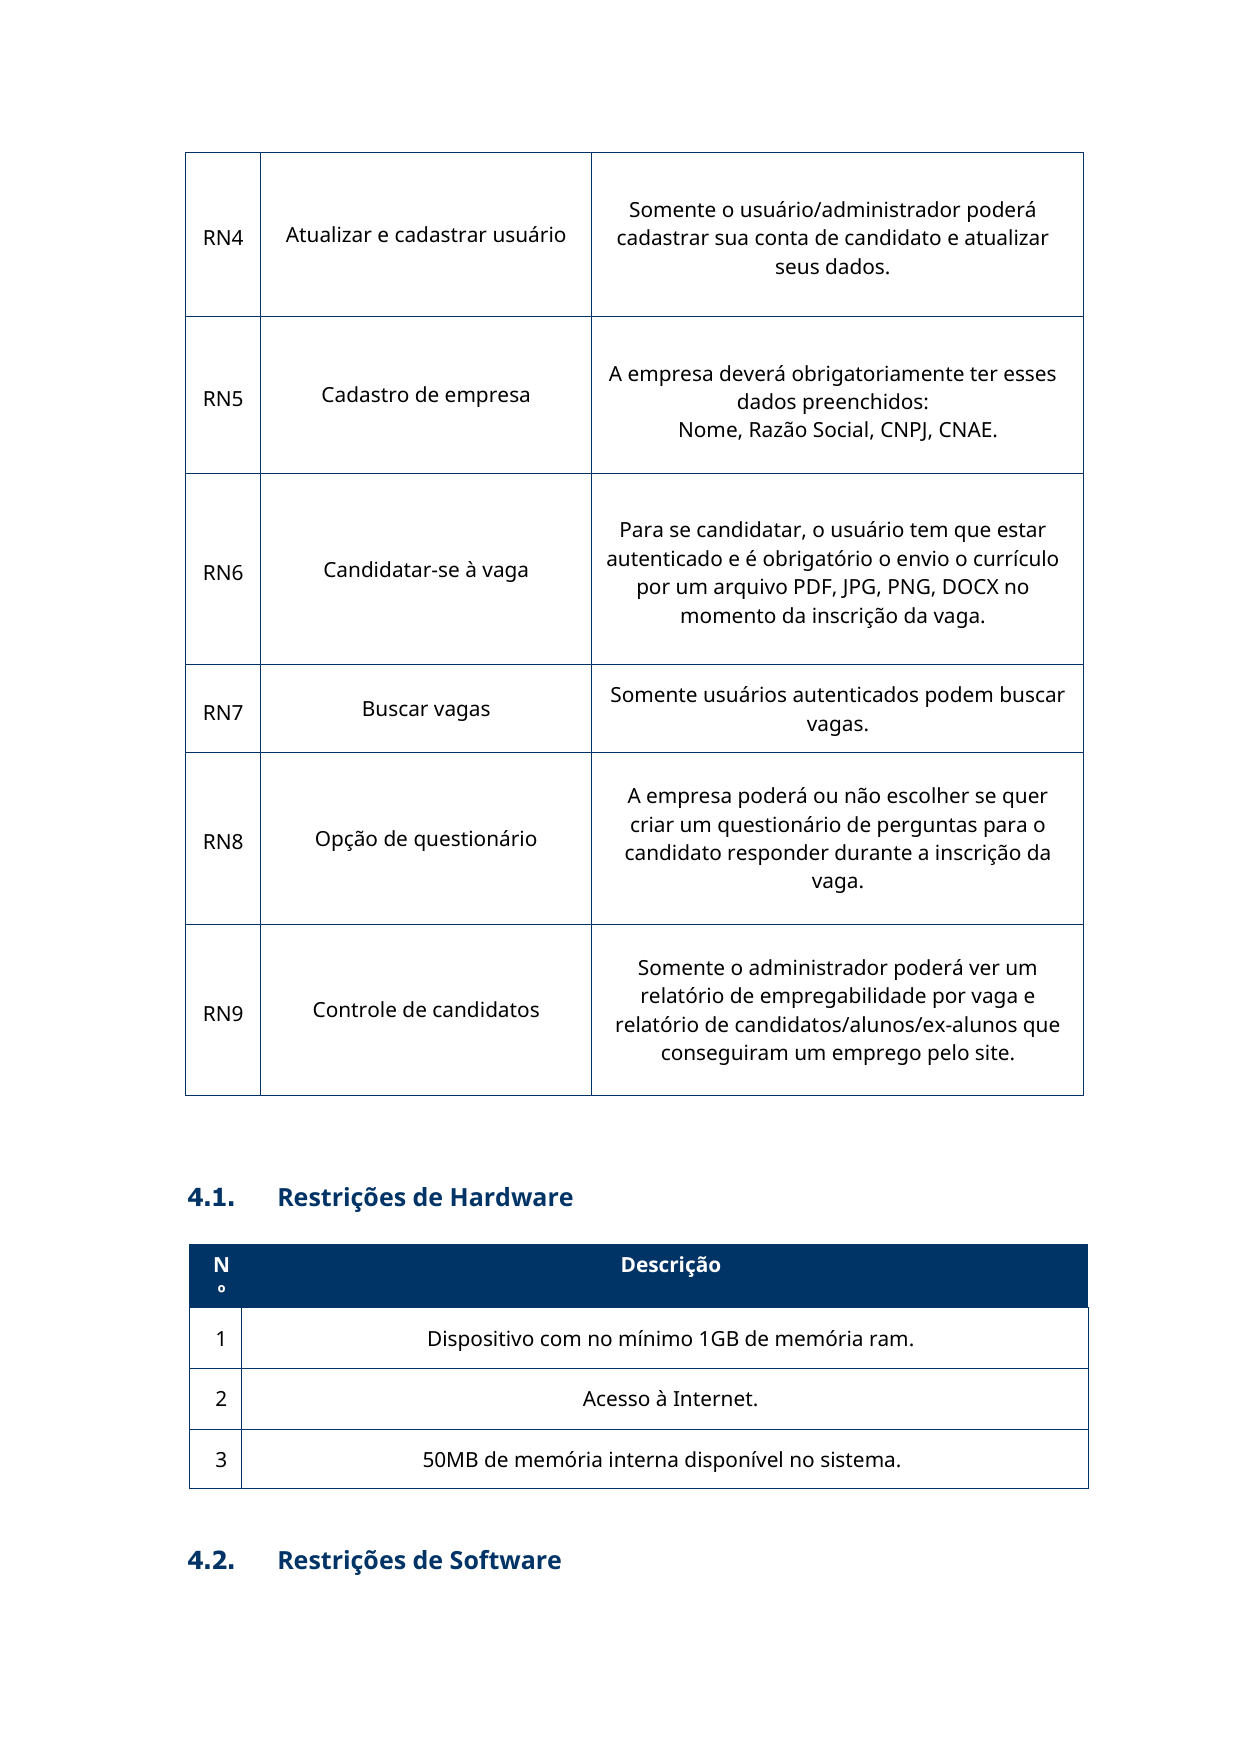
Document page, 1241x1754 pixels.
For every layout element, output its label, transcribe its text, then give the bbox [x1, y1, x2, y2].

table_cell RN8 [186, 753, 260, 923]
table_cell 3 [190, 1430, 241, 1488]
subtitle Restrições de Hardware [187, 1180, 1096, 1214]
table_cell A empresa poderá ou não escolher se quer criar um questionário de perguntas para o candidato responder durante a inscrição da vaga. [592, 753, 1083, 923]
table_cell RN7 [186, 665, 260, 752]
table_header Nº [189, 1244, 242, 1307]
table_header Descrição [242, 1244, 1088, 1307]
table_cell Opção de questionário [261, 753, 591, 923]
table_cell 50MB de memória interna disponível no sistema. [242, 1430, 1088, 1488]
table_cell Para se candidatar, o usuário tem que estar autenticado e é obrigatório o envio o currículo por um arquivo PDF, JPG, PNG, DOCX no momento da inscrição da vaga. [592, 474, 1083, 664]
table_cell Acesso à Internet. [242, 1369, 1088, 1429]
subtitle Restrições de Software [187, 1542, 1096, 1577]
table_cell Candidatar-se à vaga [261, 474, 591, 664]
table_cell Somente o administrador poderá ver um relatório de empregabilidade por vaga e relatório de candidatos/alunos/ex-alunos que conseguiram um emprego pelo site. [592, 925, 1083, 1095]
table_cell RN5 [186, 317, 260, 472]
table_cell Atualizar e cadastrar usuário [261, 153, 591, 316]
table_cell Controle de candidatos [261, 925, 591, 1095]
table_cell Dispositivo com no mínimo 1GB de memória ram. [242, 1308, 1088, 1368]
table_cell A empresa deverá obrigatoriamente ter esses dados preenchidos: Nome, Razão Social, CNPJ, CNAE. [592, 317, 1083, 472]
table_cell 2 [190, 1369, 241, 1429]
table_cell Buscar vagas [261, 665, 591, 752]
table_cell Somente o usuário/administrador poderá cadastrar sua conta de candidato e atualizar seus dados. [592, 153, 1083, 316]
table_cell 1 [190, 1308, 241, 1368]
table_cell RN6 [186, 474, 260, 664]
table_cell RN4 [186, 153, 260, 316]
table_cell Cadastro de empresa [261, 317, 591, 472]
table_cell RN9 [186, 925, 260, 1095]
table_cell Somente usuários autenticados podem buscar vagas. [592, 665, 1083, 752]
